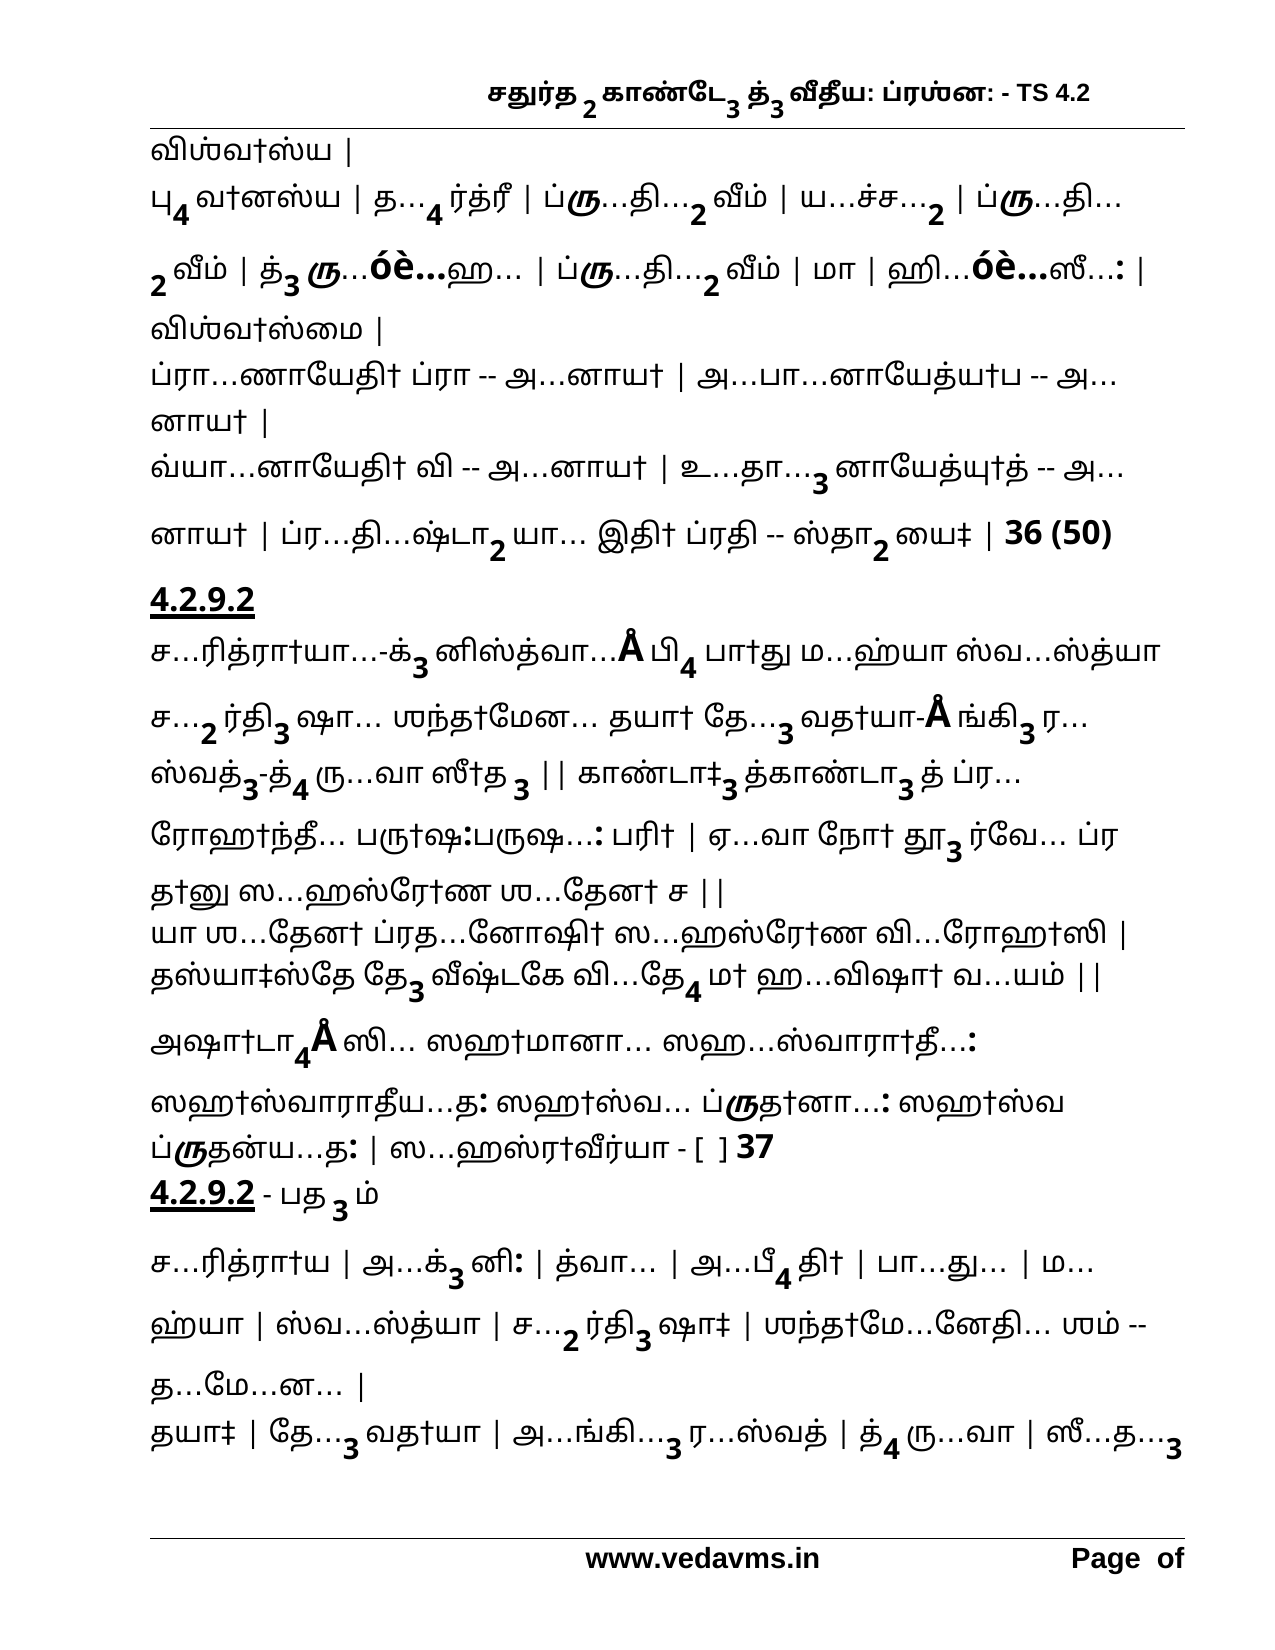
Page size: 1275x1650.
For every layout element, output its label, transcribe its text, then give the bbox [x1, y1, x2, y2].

text ச…ரித்ரா†யா…-க்3னிஸ்த்வா…Åபி4 பா†து ம…ஹ்யா ஸ்வ…ஸ்த்யா ச…2ர்தி3ஷா… ஶந்த†மேன… தயா† தே…3வத†யா-Åங்கி3ர…ஸ்வத்3-த்4ரு…வா ஸீ†த3 || காண்டா‡3த்காண்டா3த் ப்ர…ரோஹ†ந்தீ… பரு†ஷ:பருஷ…: பரி† | ஏ…வா நோ† தூ3ர்வே… ப்ர த†னு ஸ…ஹஸ்ரே†ண ஶ…தேன† ச || யா ஶ…தேன† ப்ரத…னோஷி† ஸ…ஹஸ்ரே†ண வி…ரோஹ†ஸி | [150, 621, 1200, 954]
text வ்யா…னாயேதி† வி -- அ…னாய† | உ…தா…3னாயேத்யு†த் -- அ…னாய† | ப்ர…தி…ஷ்டா2யா… இதி† ப்ரதி -- ஸ்தா2யை‡ | 36 (50) [150, 446, 1185, 570]
text அஷா†டா4Åஸி… ஸஹ†மானா… ஸஹ…ஸ்வாரா†தீ…: ஸஹ†ஸ்வாராதீய…த: ஸஹ†ஸ்வ… ப்ருத†னா…: ஸஹ†ஸ்வ ப்ருதன்ய…த: | ஸ…ஹஸ்ர†வீர்யா - [ ] 37 [150, 1011, 1185, 1169]
text ப்ரா…ணாயேதி† ப்ரா -- அ…னாய† | அ…பா…னாயேத்ய†ப -- அ…னாய† | [150, 354, 1185, 442]
text 4.2.9.2 - பத3ம் [150, 1169, 1185, 1230]
text 4.2.9.2 [150, 576, 1185, 621]
text தஸ்யா‡ஸ்தே தே3வீஷ்டகே வி…தே4ம† ஹ…விஷா† வ…யம் || [150, 954, 1185, 1011]
